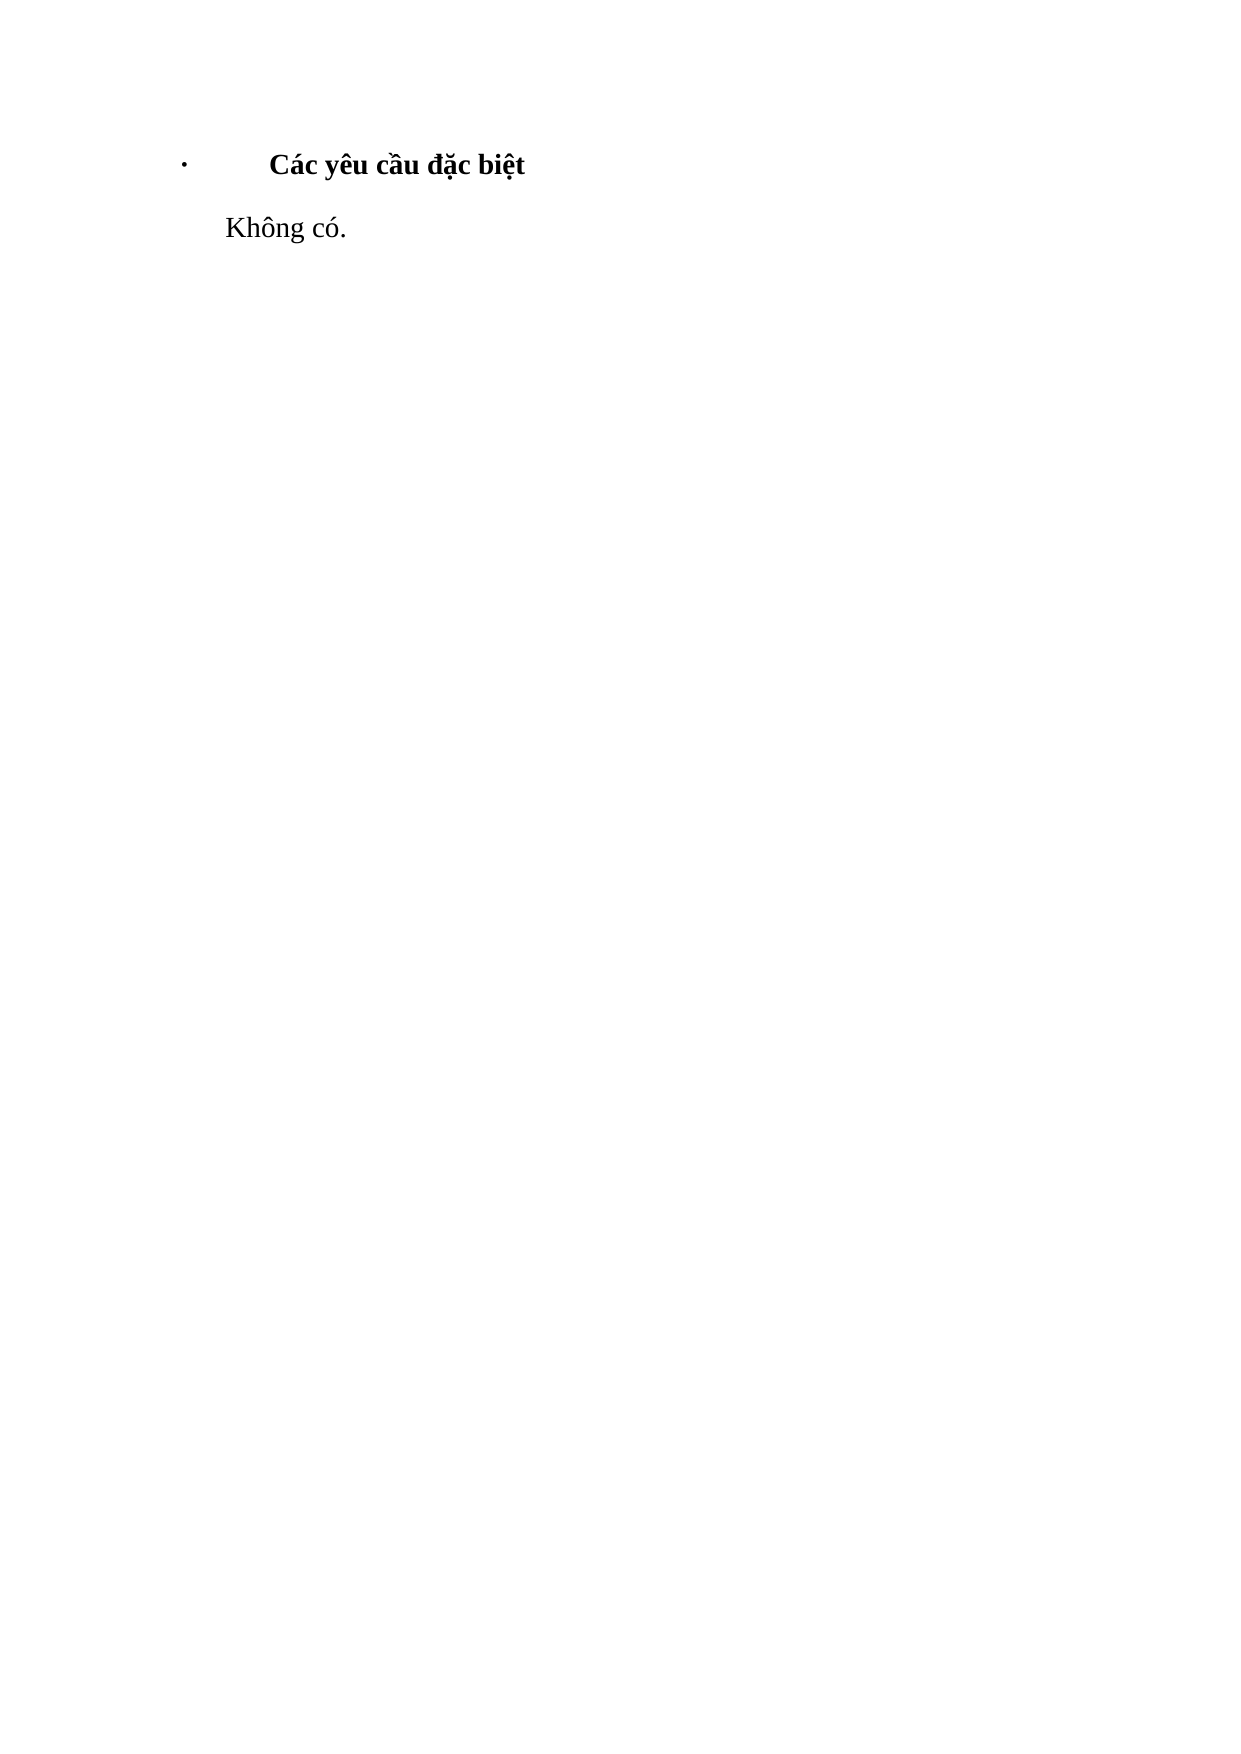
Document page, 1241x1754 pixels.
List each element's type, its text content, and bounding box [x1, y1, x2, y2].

subtitle Các yêu cầu đặc biệt [179, 147, 1221, 180]
text Không có. [225, 210, 1221, 243]
